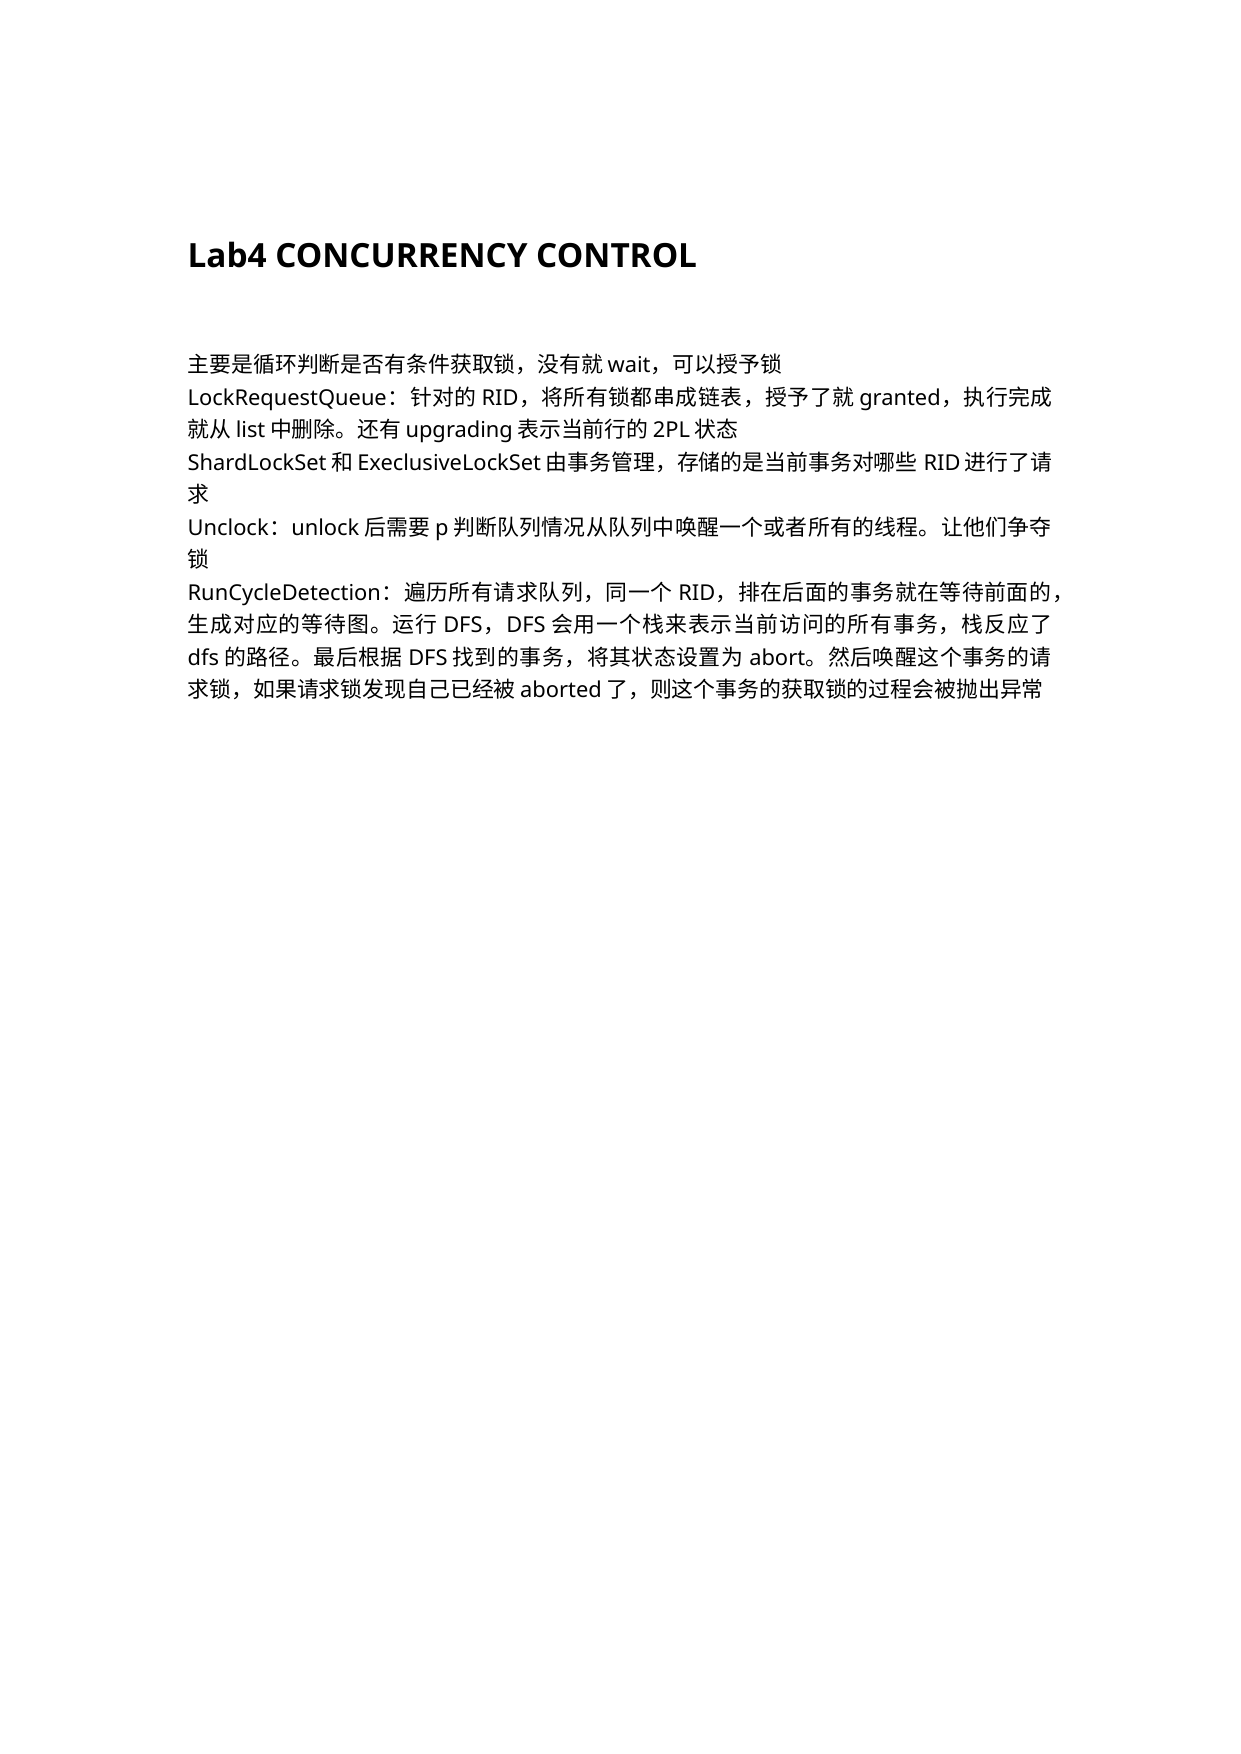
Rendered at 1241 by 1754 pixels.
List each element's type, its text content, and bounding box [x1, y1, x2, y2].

subtitle Lab4 CONCURRENCY CONTROL [187, 222, 1053, 287]
text RunCycleDetection：遍历所有请求队列，同一个RID，排在后面的事务就在等待前面的，生成对应的等待图。运行DFS，DFS会用一个栈来表示当前访问的所有事务，栈反应了dfs的路径。最后根据DFS找到的事务，将其状态设置为abort。然后唤醒这个事务的请求锁，如果请求锁发现自己已经被aborted了，则这个事务的获取锁的过程会被抛出异常 [187, 574, 1053, 704]
text Unclock：unlock后需要p判断队列情况从队列中唤醒一个或者所有的线程。让他们争夺锁 [187, 509, 1053, 574]
text 主要是循环判断是否有条件获取锁，没有就wait，可以授予锁 [187, 347, 1053, 379]
text LockRequestQueue：针对的RID，将所有锁都串成链表，授予了就granted，执行完成就从list中删除。还有upgrading表示当前行的2PL状态 [187, 379, 1053, 444]
text ShardLockSet和ExeclusiveLockSet由事务管理，存储的是当前事务对哪些RID进行了请求 [187, 444, 1053, 509]
